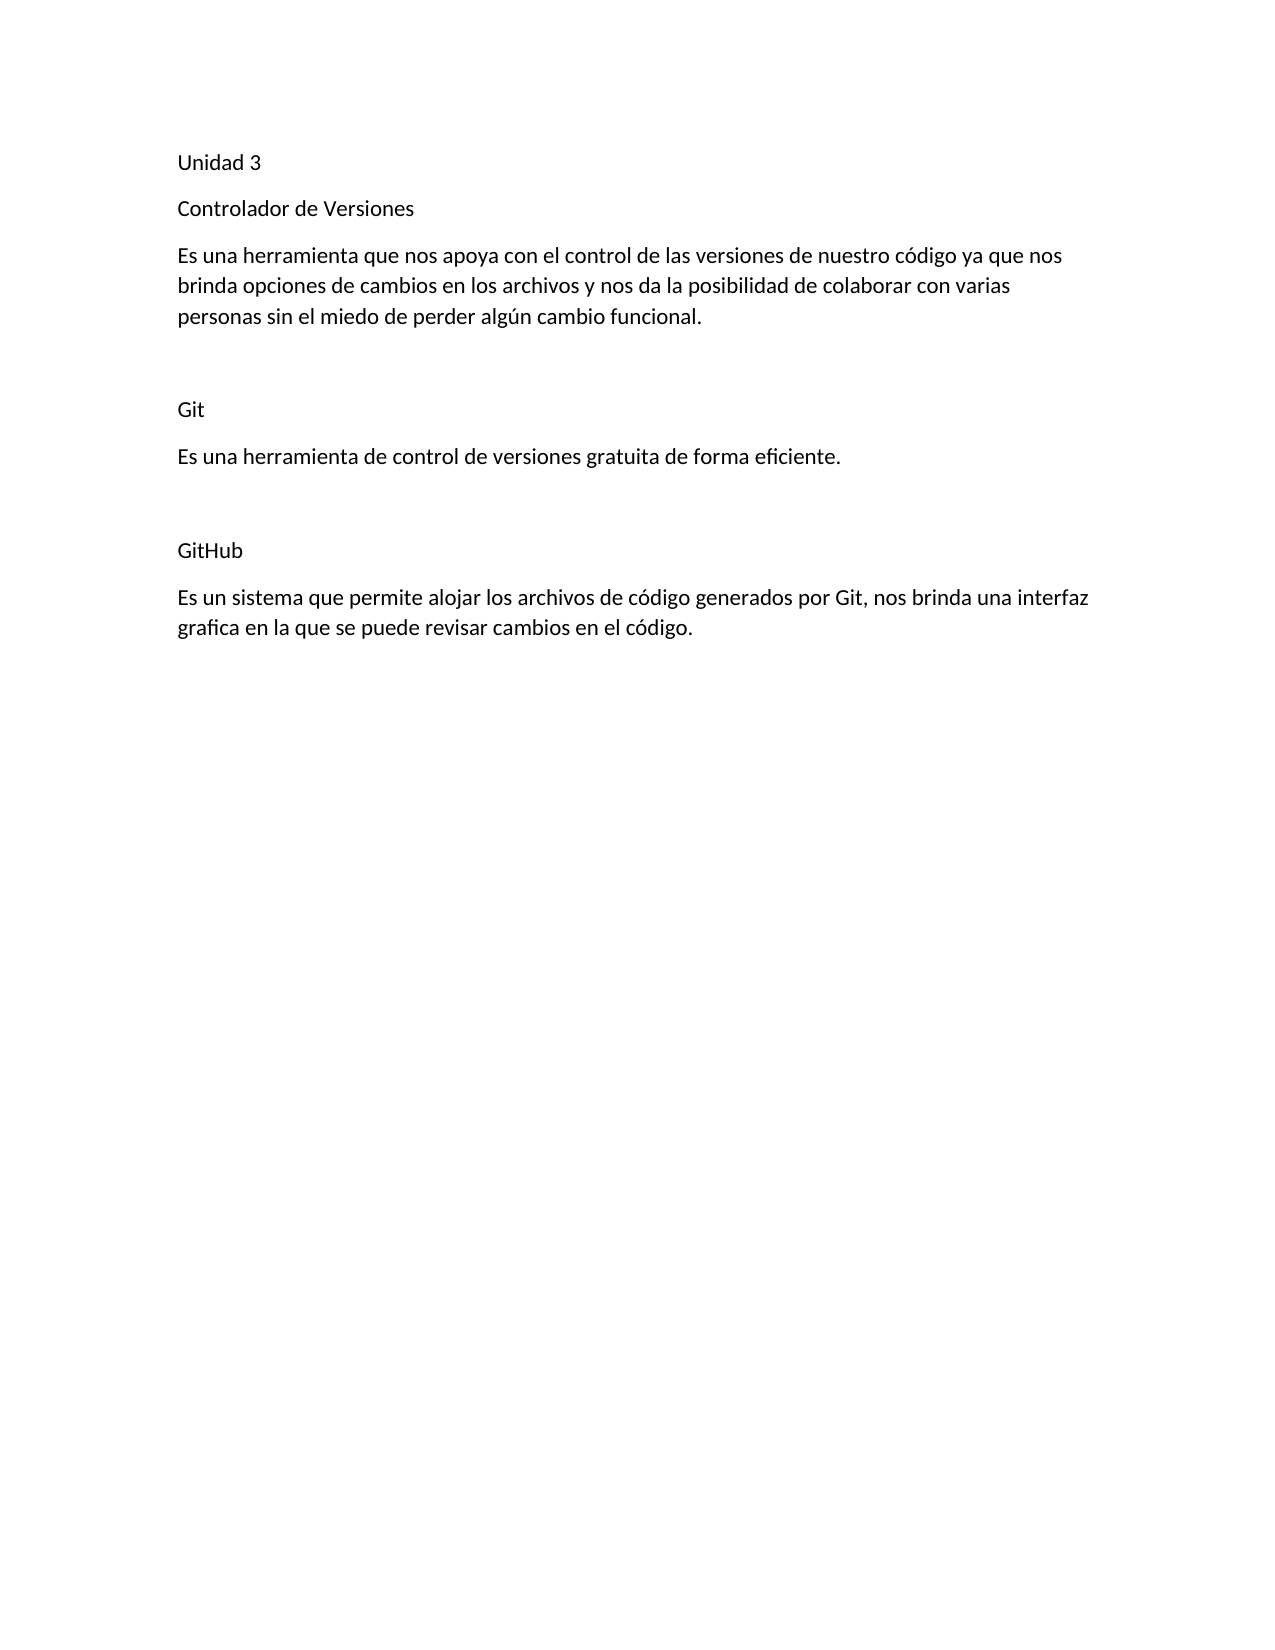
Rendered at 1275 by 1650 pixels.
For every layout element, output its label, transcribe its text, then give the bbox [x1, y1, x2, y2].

text Es una herramienta que nos apoya con el control de las versiones de nuestro código ya que nos brinda opciones de cambios en los archivos y nos da la posibilidad de colaborar con varias personas sin el miedo de perder algún cambio funcional. [177, 241, 1098, 330]
text Unidad 3 [177, 148, 1098, 176]
text Es una herramienta de control de versiones gratuita de forma eficiente. [177, 442, 1098, 470]
text Git [177, 396, 1098, 423]
text GitHub [177, 536, 1098, 564]
text Es un sistema que permite alojar los archivos de código generados por Git, nos brinda una interfaz grafica en la que se puede revisar cambios en el código. [177, 583, 1098, 641]
text Controlador de Versiones [177, 194, 1098, 222]
